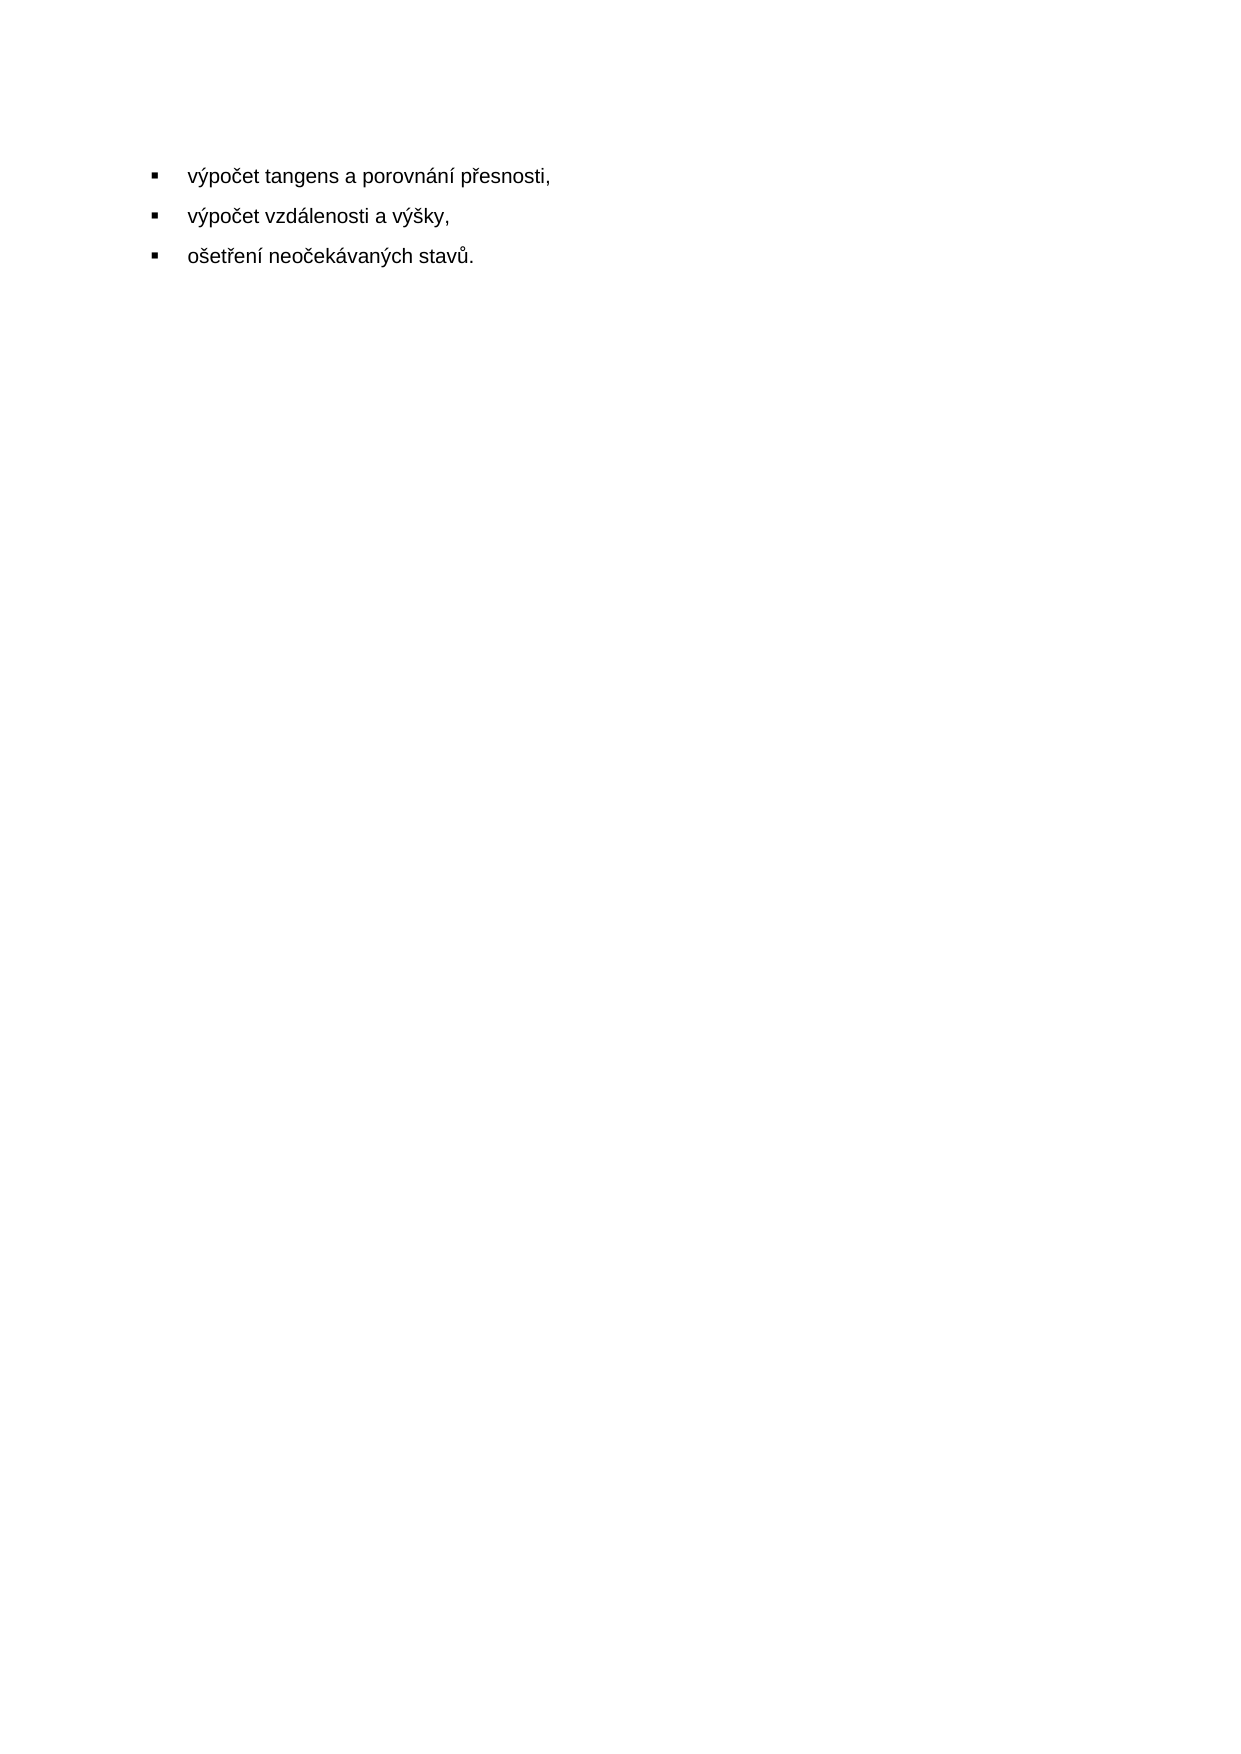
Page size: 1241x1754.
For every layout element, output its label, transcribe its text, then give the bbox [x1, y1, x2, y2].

list výpočet vzdálenosti a výšky, [150, 190, 1090, 227]
list výpočet tangens a porovnání přesnosti, [150, 150, 1090, 187]
list ošetření neočekávaných stavů. [150, 230, 1090, 267]
